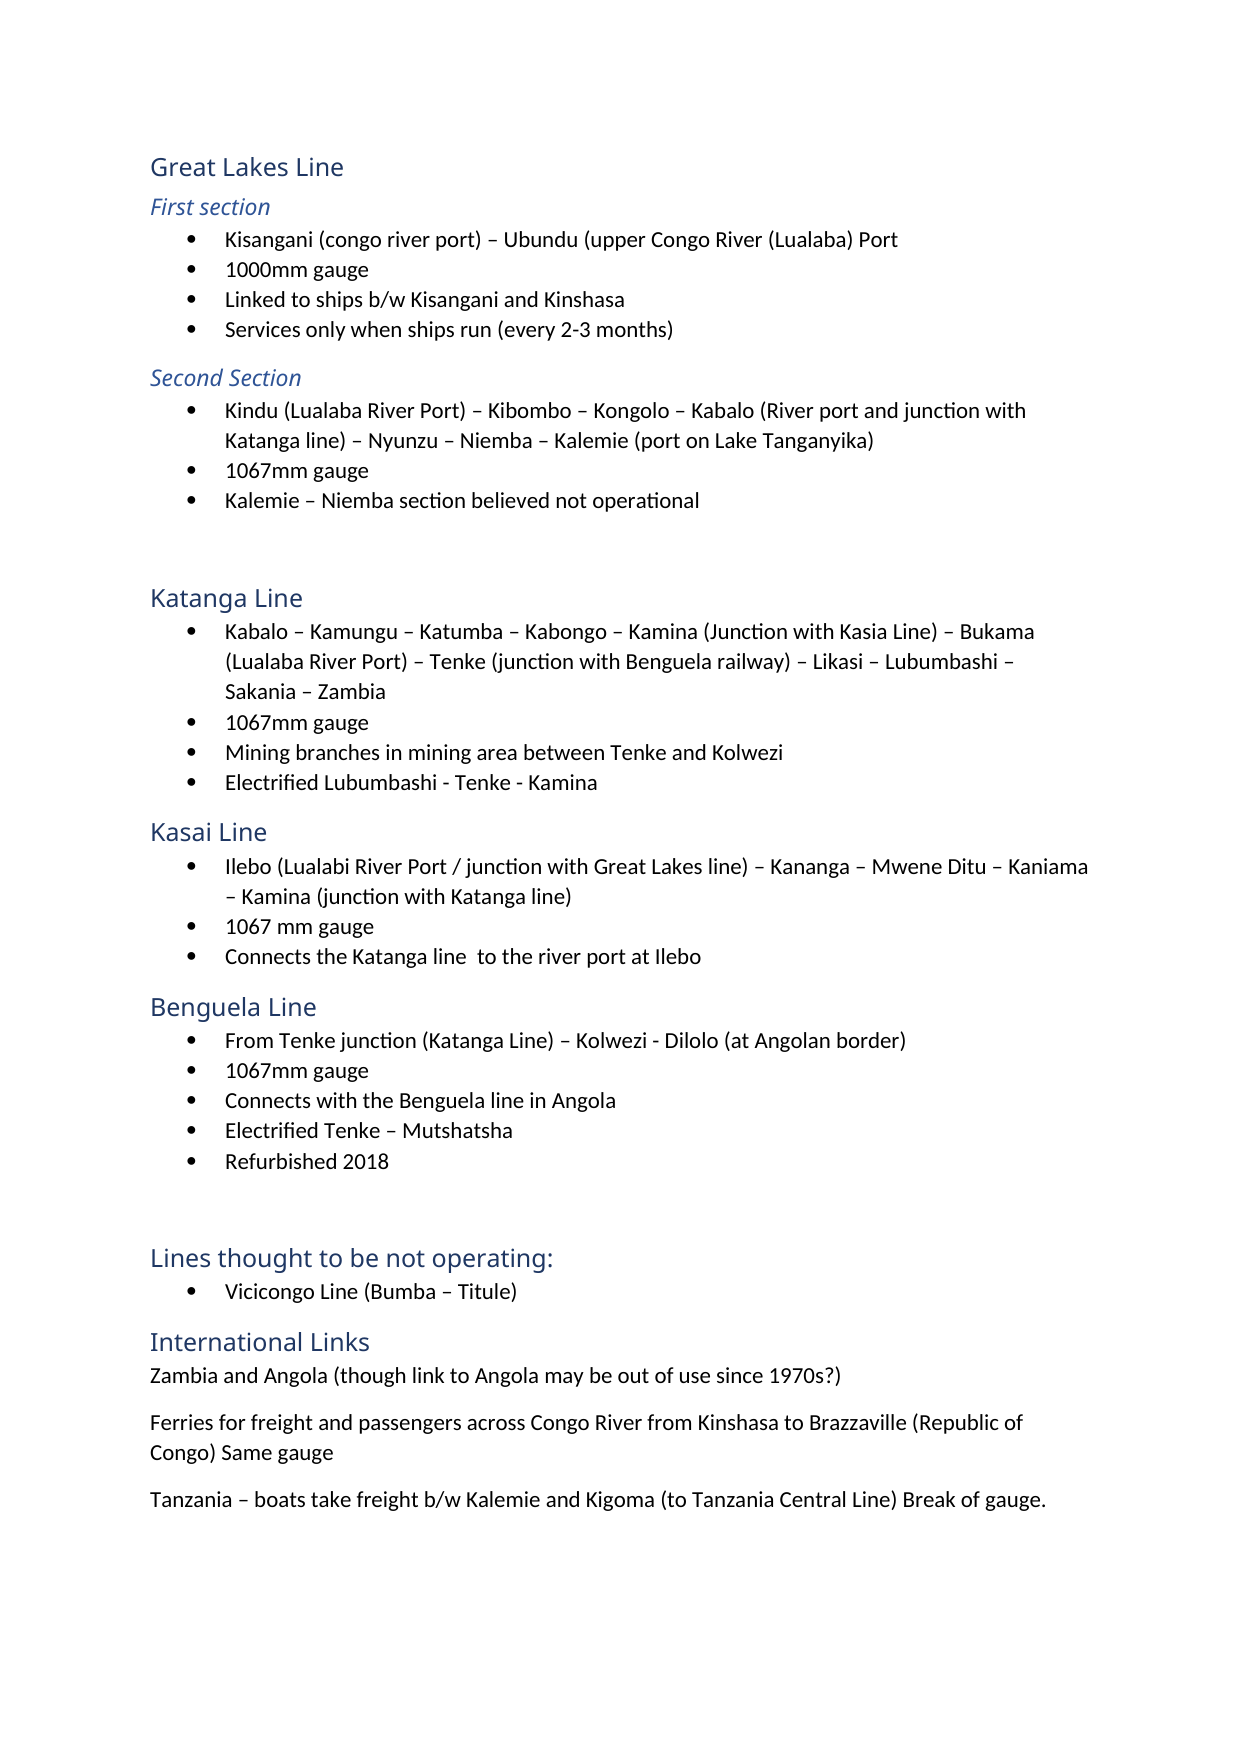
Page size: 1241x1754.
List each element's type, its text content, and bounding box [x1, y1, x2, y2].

list Kindu (Lualaba River Port) – Kibombo – Kongolo – Kabalo (River port and junction with Katanga line) – Nyunzu – Niemba – Kalemie (port on Lake Tanganyika) [187, 396, 1090, 454]
text Tanzania – boats take freight b/w Kalemie and Kigoma (to Tanzania Central Line) Break of gauge. [150, 1485, 1090, 1513]
list 1067mm gauge [187, 1056, 1090, 1084]
list Electrified Lubumbashi - Tenke - Kamina [187, 768, 1090, 796]
list Linked to ships b/w Kisangani and Kinshasa [187, 285, 1090, 313]
list 1067 mm gauge [187, 912, 1090, 940]
subtitle Benguela Line [150, 989, 1090, 1023]
list Services only when ships run (every 2-3 months) [187, 315, 1090, 343]
subtitle Great Lakes Line [150, 150, 1090, 184]
subtitle Second Section [150, 362, 1090, 393]
text Zambia and Angola (though link to Angola may be out of use since 1970s?) [150, 1361, 1090, 1389]
list Connects with the Benguela line in Angola [187, 1086, 1090, 1114]
list 1067mm gauge [187, 708, 1090, 736]
list Electrified Tenke – Mutshatsha [187, 1117, 1090, 1145]
subtitle Katanga Line [150, 580, 1090, 614]
list 1000mm gauge [187, 255, 1090, 283]
list Connects the Katanga line to the river port at Ilebo [187, 942, 1090, 970]
subtitle Kasai Line [150, 815, 1090, 849]
list From Tenke junction (Katanga Line) – Kolwezi - Dilolo (at Angolan border) [187, 1026, 1090, 1054]
list Vicicongo Line (Bumba – Titule) [187, 1277, 1090, 1305]
list 1067mm gauge [187, 456, 1090, 484]
list Ilebo (Lualabi River Port / junction with Great Lakes line) – Kananga – Mwene Ditu – Kaniama – Kamina (junction with Katanga line) [187, 852, 1090, 910]
list Mining branches in mining area between Tenke and Kolwezi [187, 738, 1090, 766]
list Refurbished 2018 [187, 1147, 1090, 1175]
list Kabalo – Kamungu – Katumba – Kabongo – Kamina (Junction with Kasia Line) – Bukama (Lualaba River Port) – Tenke (junction with Benguela railway) – Likasi – Lubumbashi – Sakania – Zambia [187, 617, 1090, 706]
text Ferries for freight and passengers across Congo River from Kinshasa to Brazzaville (Republic of Congo) Same gauge [150, 1408, 1090, 1466]
subtitle First section [150, 191, 1090, 222]
subtitle Lines thought to be not operating: [150, 1241, 1090, 1275]
list Kalemie – Niemba section believed not operational [187, 487, 1090, 514]
list Kisangani (congo river port) – Ubundu (upper Congo River (Lualaba) Port [187, 225, 1090, 253]
subtitle International Links [150, 1324, 1090, 1358]
